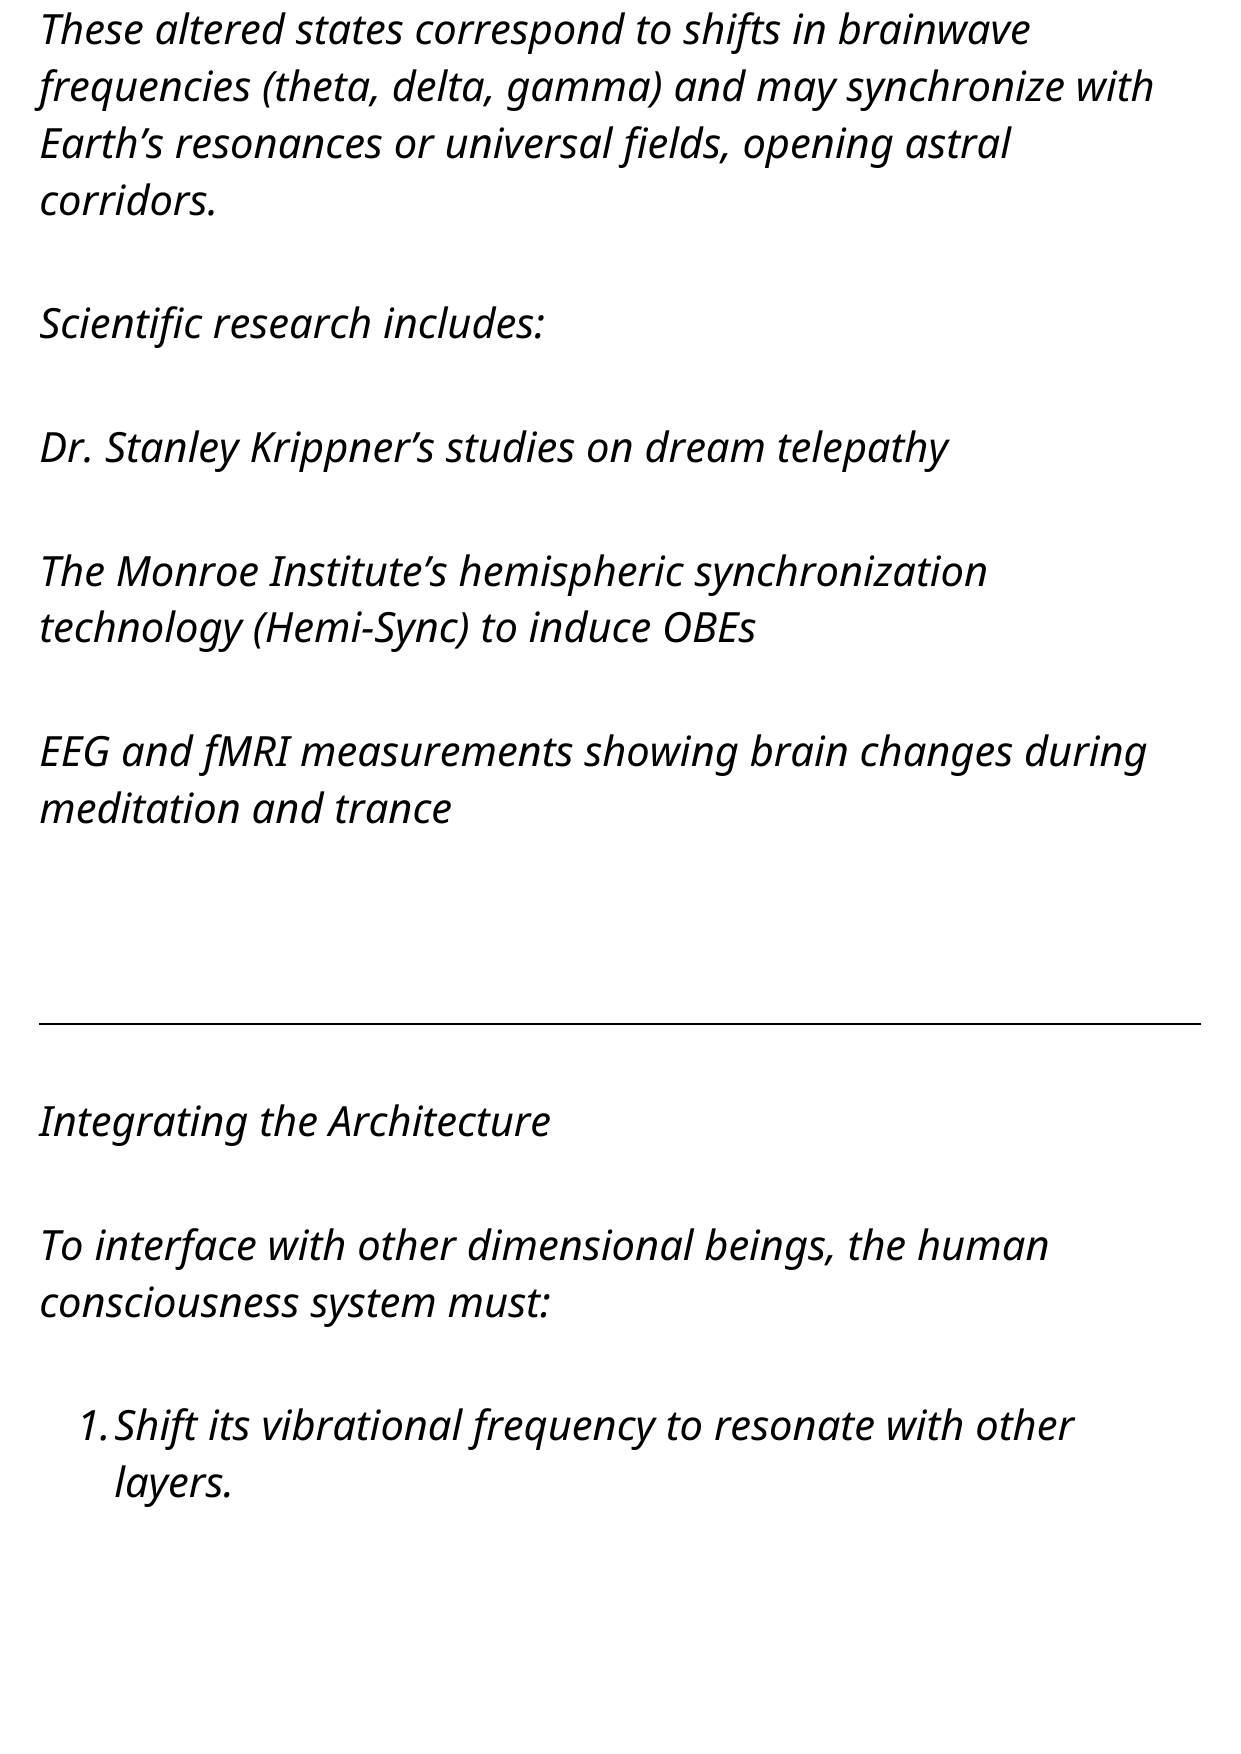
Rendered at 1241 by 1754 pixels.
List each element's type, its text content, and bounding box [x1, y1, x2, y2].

list Shift its vibrational frequency to resonate with other layers. [77, 1396, 1201, 1510]
text EEG and fMRI measurements showing brain changes during meditation and trance [39, 722, 1201, 836]
text Scientific research includes: [39, 294, 1201, 351]
text Integrating the Architecture [39, 1092, 1201, 1149]
text The Monroe Institute’s hemispheric synchronization technology (Hemi-Sync) to induce OBEs [39, 542, 1201, 655]
text Dr. Stanley Krippner’s studies on dream telepathy [39, 418, 1201, 474]
text These altered states correspond to shifts in brainwave frequencies (theta, delta, gamma) and may synchronize with Earth’s resonances or universal fields, opening astral corridors. [39, 0, 1201, 227]
text To interface with other dimensional beings, the human consciousness system must: [39, 1216, 1201, 1329]
